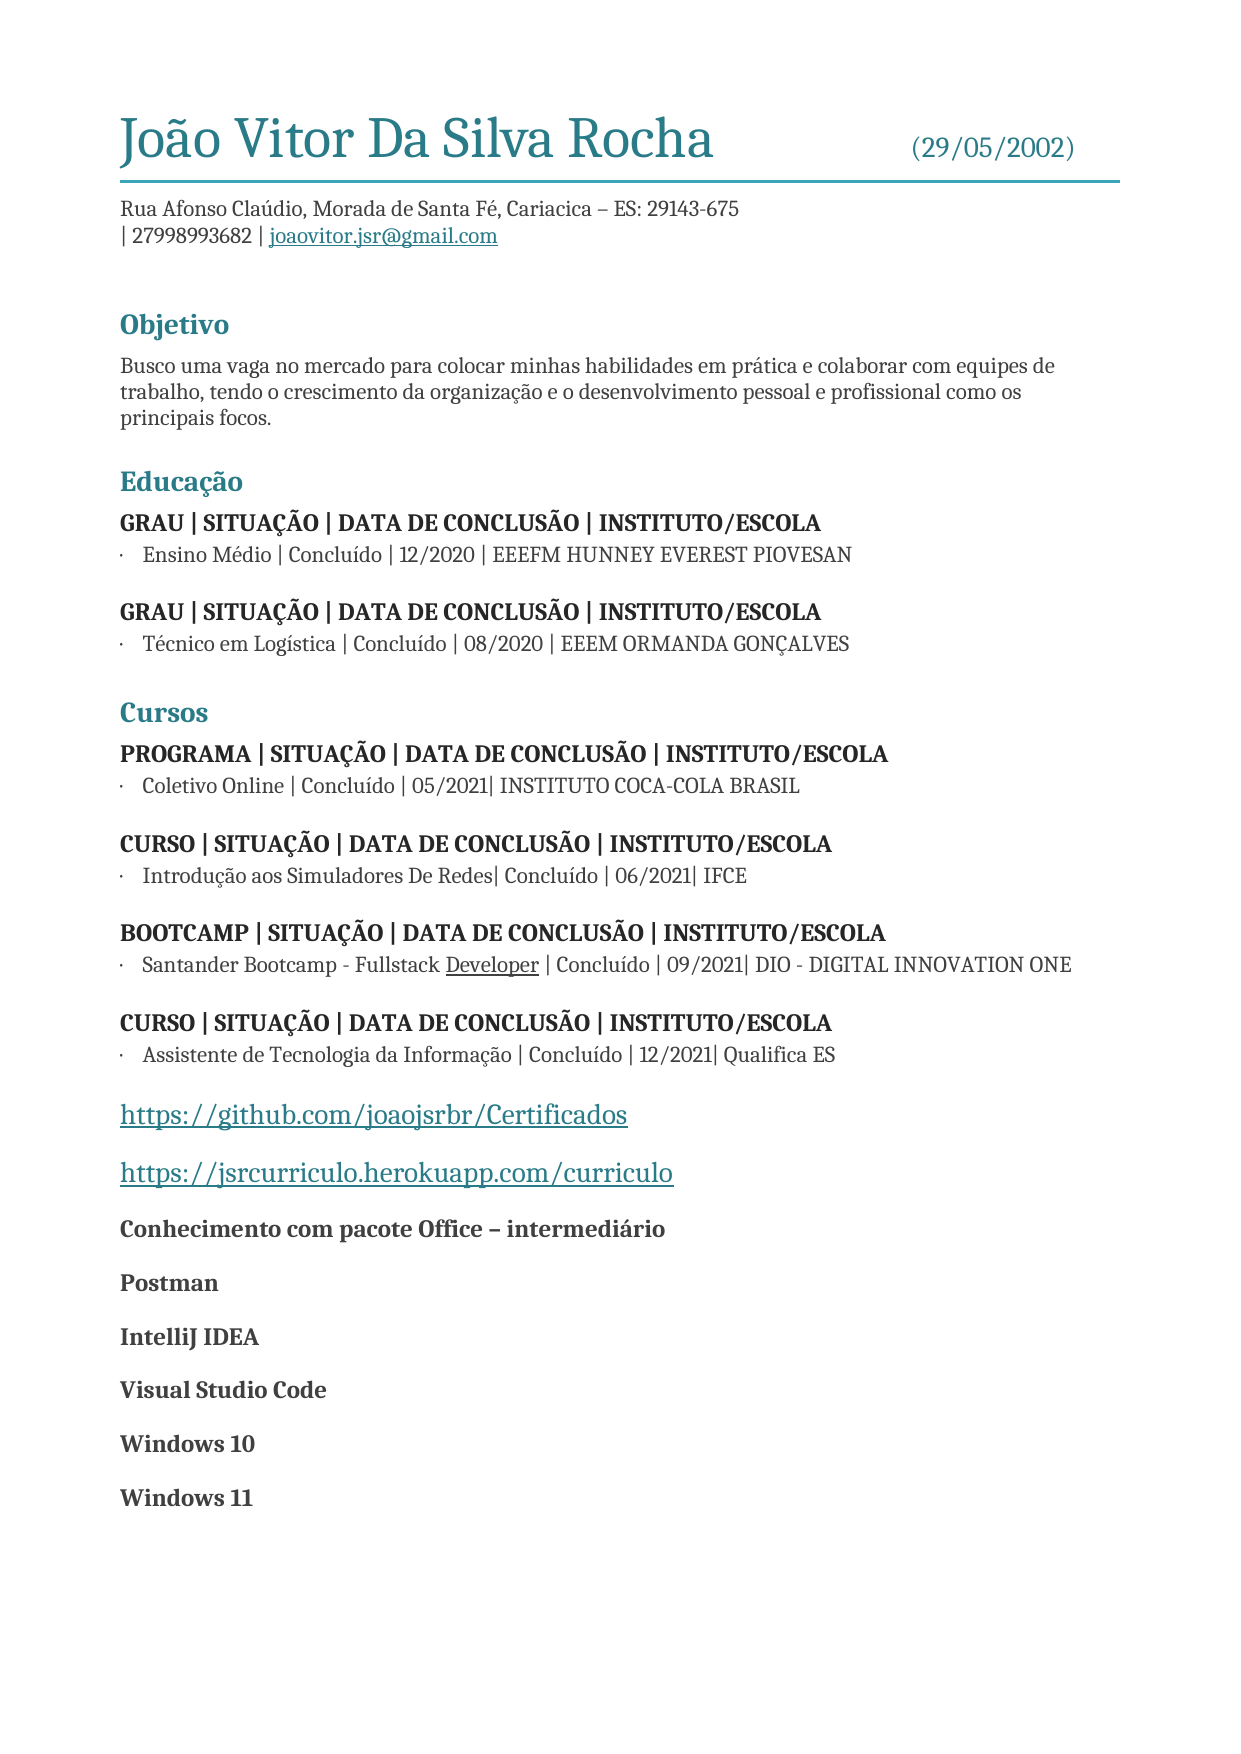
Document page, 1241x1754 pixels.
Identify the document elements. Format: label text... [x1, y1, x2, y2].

text Rua Afonso Claúdio, Morada de Santa Fé, Cariacica – ES: 29143-675 [120, 196, 1120, 222]
text Windows 11 [120, 1484, 1120, 1512]
subtitle Curso | SITUAÇÃO | | INSTITUTO/ESCOLA [120, 1008, 1120, 1037]
text https://jsrcurriculo.herokuapp.com/curriculo [120, 1156, 1120, 1190]
subtitle PROGRAMA | SITUAÇÃO | | INSTITUTO/ESCOLA [120, 740, 1120, 769]
subtitle | SITUAÇÃO | | INSTITUTO/ESCOLA [120, 598, 1120, 627]
list Assistente de Tecnologia da Informação | Concluído | 12/2021| Qualifica ES [120, 1041, 1120, 1068]
text | 27998993682 | joaovitor.jsr@gmail.com [120, 222, 1120, 249]
text Postman [120, 1269, 1120, 1297]
list Técnico em Logística | Concluído | 08/2020 | EEEM ORMANDA GONÇALVES [120, 631, 1120, 657]
list Ensino Médio | Concluído | 12/2020 | EEEFM HUNNEY EVEREST PIOVESAN [120, 542, 1120, 568]
text Visual Studio Code [120, 1376, 1120, 1405]
text Busco uma vaga no mercado para colocar minhas habilidades em prática e colaborar com equipes de trabalho, tendo o crescimento da organização e o desenvolvimento pessoal e profissional como os principais focos. [120, 352, 1120, 431]
list Introdução aos Simuladores De Redes| Concluído | 06/2021| IFCE [120, 862, 1120, 889]
text IntelliJ IDEA [120, 1322, 1120, 1351]
subtitle | SITUAÇÃO | | INSTITUTO/ESCOLA [120, 509, 1120, 537]
subtitle Cursos [120, 696, 1120, 729]
text Conhecimento com pacote Office – intermediário [120, 1215, 1120, 1244]
text https://github.com/joaojsrbr/Certificados [120, 1098, 1120, 1131]
title João Vitor Da Silva Rocha (29/05/2002) [120, 105, 1120, 180]
list Santander Bootcamp - Fullstack Developer | Concluído | 09/2021| DIO - DIGITAL INNOVATION ONE [120, 952, 1120, 978]
subtitle BOOTCAMP | SITUAÇÃO | | INSTITUTO/ESCOLA [120, 919, 1120, 948]
list Coletivo Online | Concluído | 05/2021| INSTITUTO COCA-COLA BRASIL [120, 773, 1120, 799]
text Windows 10 [120, 1430, 1120, 1459]
subtitle Curso | SITUAÇÃO | | INSTITUTO/ESCOLA [120, 829, 1120, 858]
